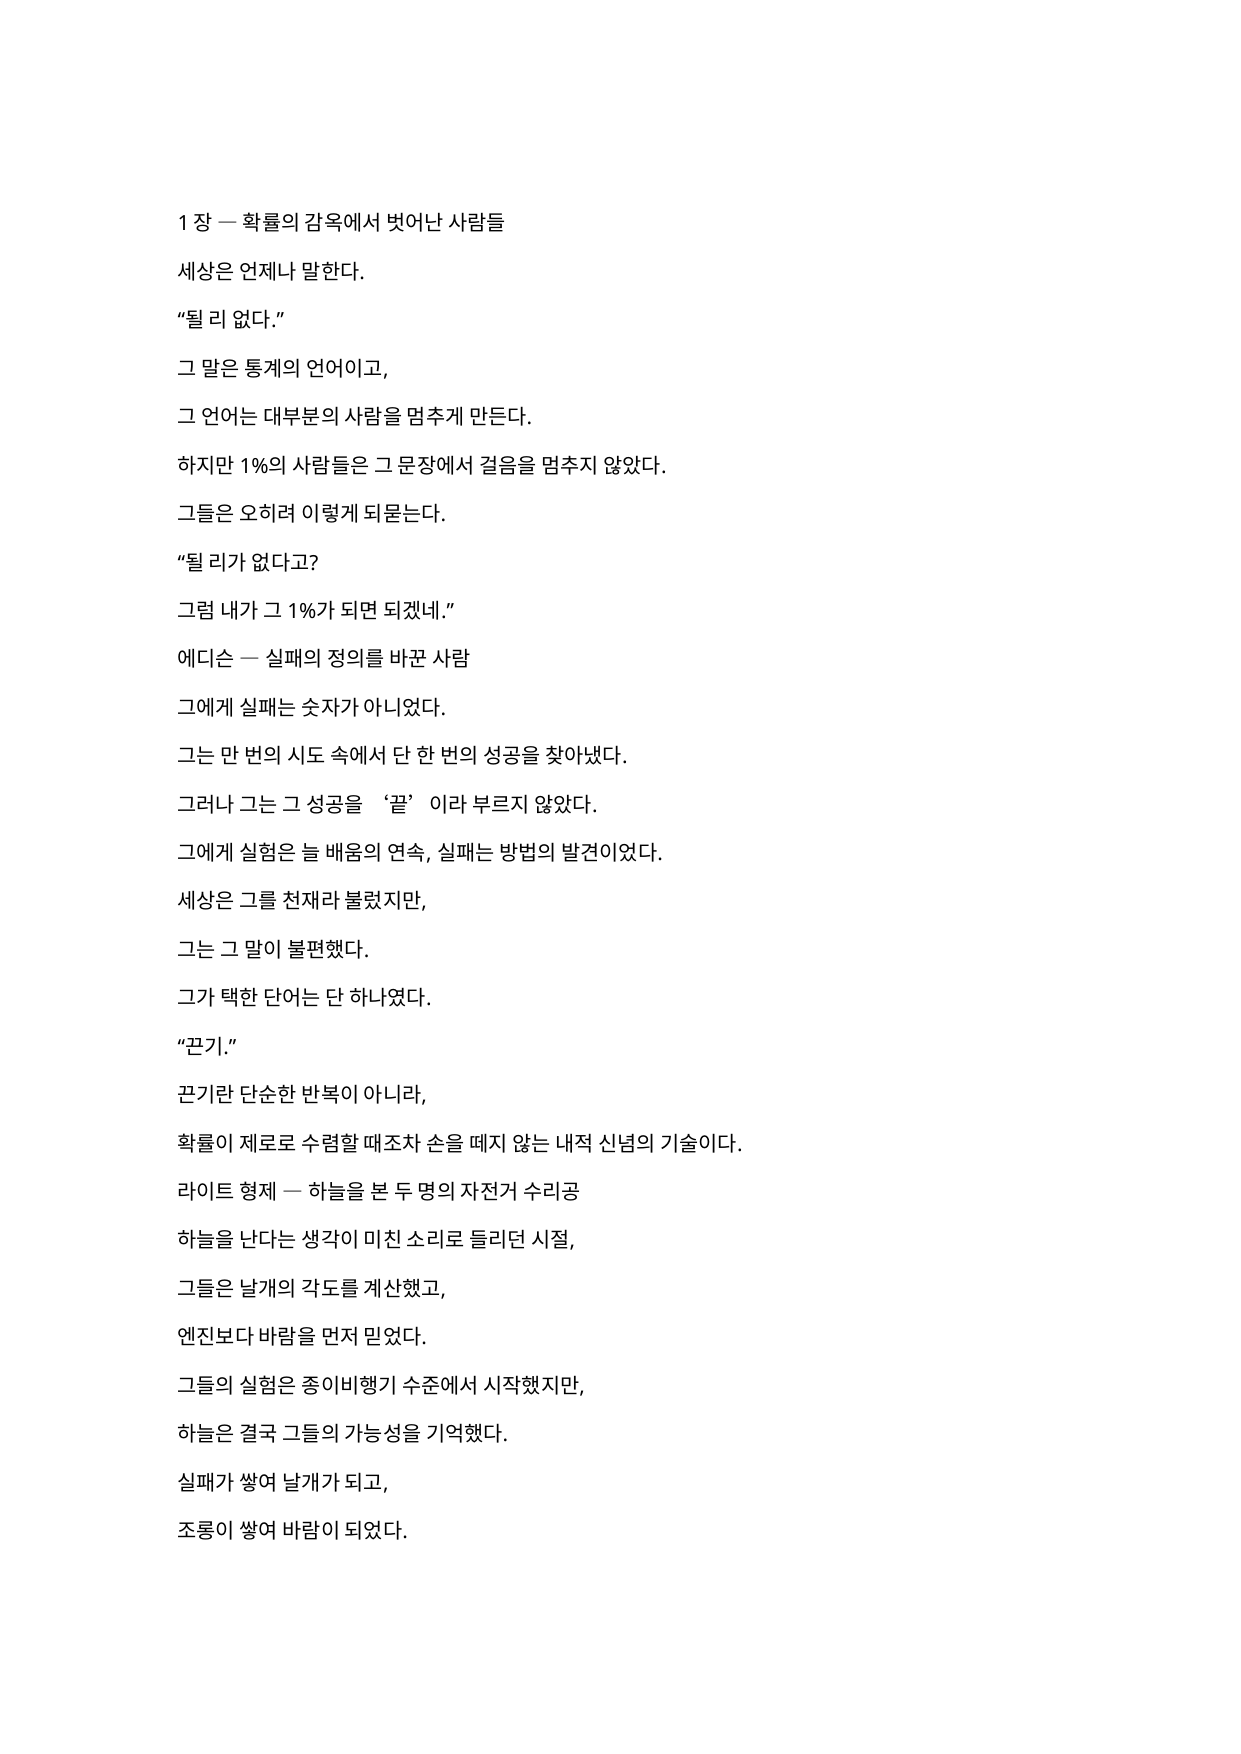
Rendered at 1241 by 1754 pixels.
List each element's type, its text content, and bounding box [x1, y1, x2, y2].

text 조롱이 쌓여 바람이 되었다. [177, 1514, 1063, 1544]
text “될 리 없다.” [177, 303, 1063, 334]
text 라이트 형제 ― 하늘을 본 두 명의 자전거 수리공 [177, 1175, 1063, 1206]
text 그들은 날개의 각도를 계산했고, [177, 1272, 1063, 1302]
text 그럼 내가 그 1%가 되면 되겠네.” [177, 594, 1063, 624]
text 그는 만 번의 시도 속에서 단 한 번의 성공을 찾아냈다. [177, 739, 1063, 770]
text 그에게 실험은 늘 배움의 연속, 실패는 방법의 발견이었다. [177, 836, 1063, 867]
text 실패가 쌓여 날개가 되고, [177, 1466, 1063, 1496]
text 끈기란 단순한 반복이 아니라, [177, 1078, 1063, 1109]
text 에디슨 ― 실패의 정의를 바꾼 사람 [177, 643, 1063, 673]
text 1장 ― 확률의 감옥에서 벗어난 사람들 [177, 207, 1063, 237]
text 그들의 실험은 종이비행기 수준에서 시작했지만, [177, 1369, 1063, 1399]
text 확률이 제로로 수렴할 때조차 손을 떼지 않는 내적 신념의 기술이다. [177, 1127, 1063, 1157]
text 세상은 언제나 말한다. [177, 255, 1063, 285]
text “될 리가 없다고? [177, 546, 1063, 576]
text 세상은 그를 천재라 불렀지만, [177, 885, 1063, 915]
text 그들은 오히려 이렇게 되묻는다. [177, 497, 1063, 528]
text 하늘은 결국 그들의 가능성을 기억했다. [177, 1417, 1063, 1448]
text 엔진보다 바람을 먼저 믿었다. [177, 1321, 1063, 1351]
text “끈기.” [177, 1030, 1063, 1060]
text 그러나 그는 그 성공을 ‘끝’이라 부르지 않았다. [177, 788, 1063, 818]
text 그에게 실패는 숫자가 아니었다. [177, 691, 1063, 721]
text 하늘을 난다는 생각이 미친 소리로 들리던 시절, [177, 1224, 1063, 1254]
text 하지만 1%의 사람들은 그 문장에서 걸음을 멈추지 않았다. [177, 449, 1063, 479]
text 그는 그 말이 불편했다. [177, 933, 1063, 963]
text 그가 택한 단어는 단 하나였다. [177, 982, 1063, 1012]
text 그 말은 통계의 언어이고, [177, 352, 1063, 382]
text 그 언어는 대부분의 사람을 멈추게 만든다. [177, 400, 1063, 431]
